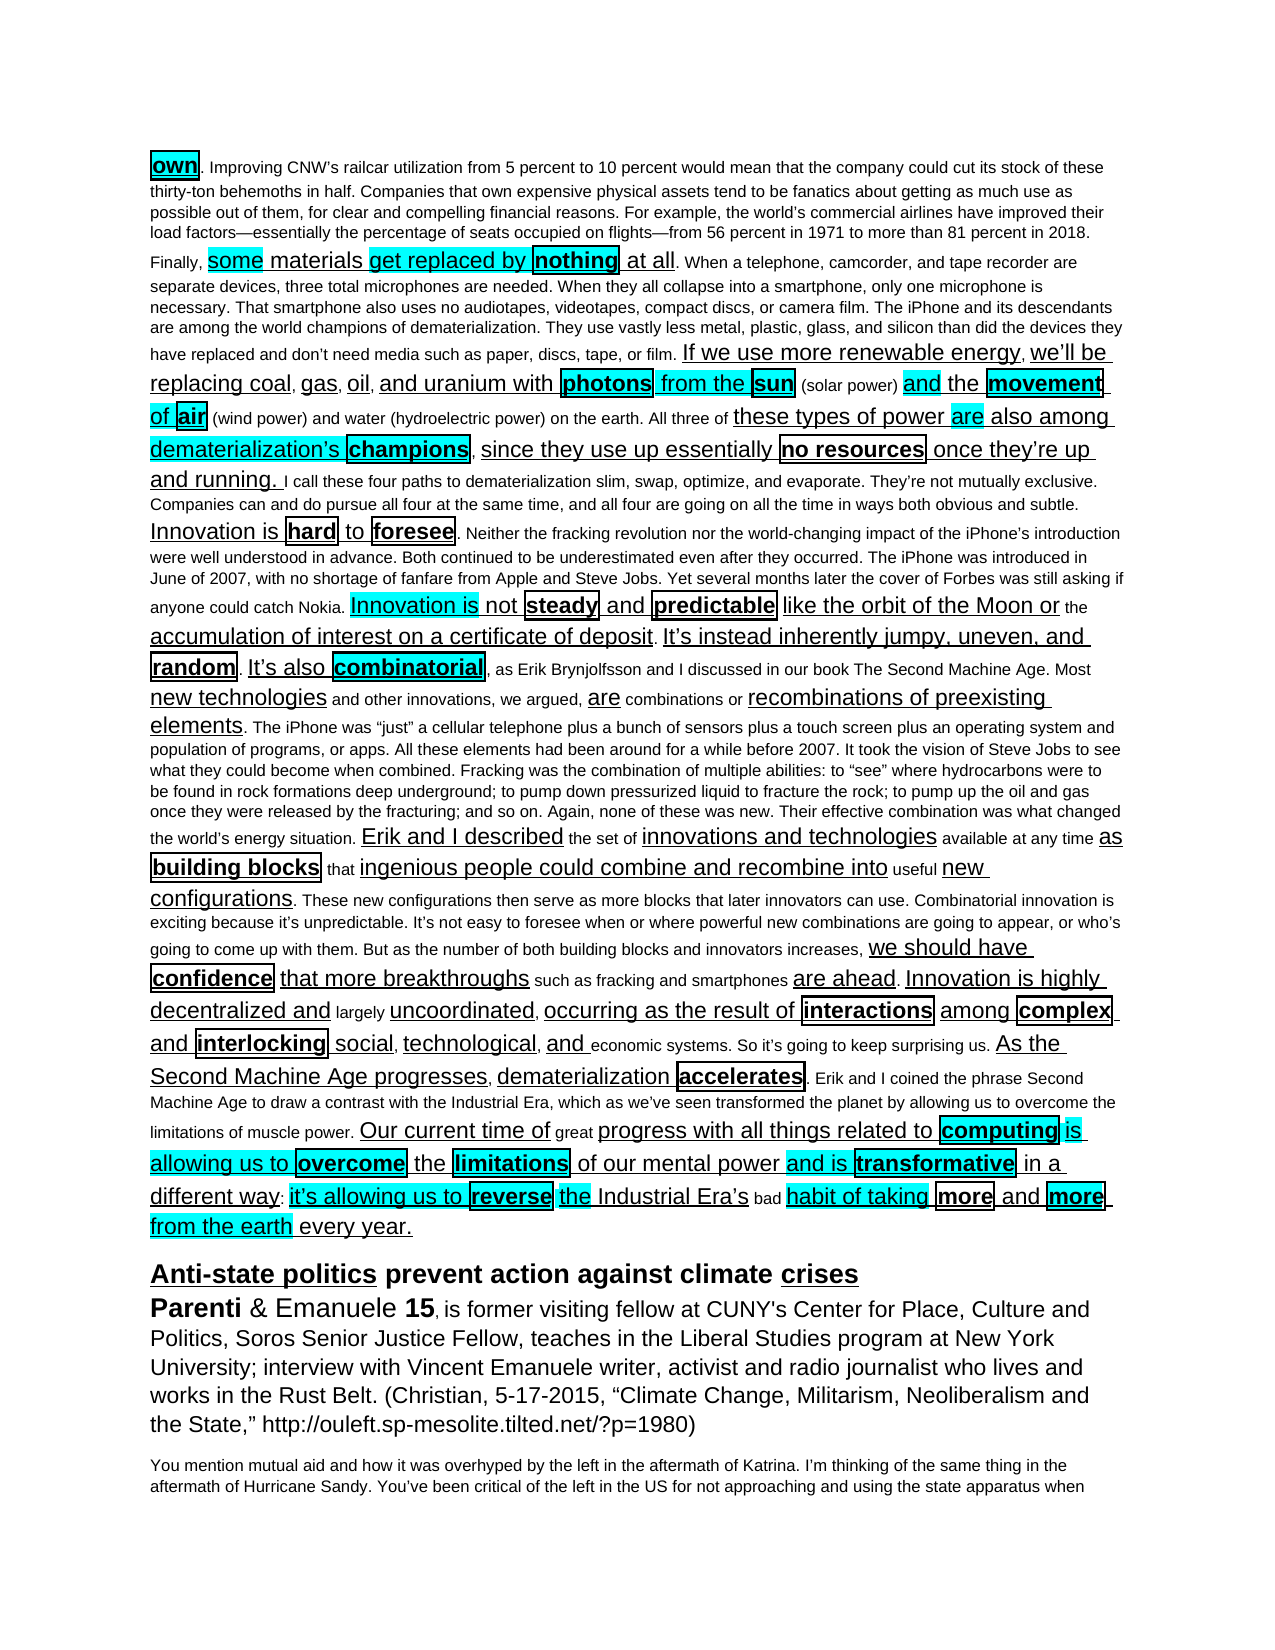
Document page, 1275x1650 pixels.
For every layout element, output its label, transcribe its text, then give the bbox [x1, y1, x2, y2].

subtitle Anti-state politics prevent action against climate crises [150, 1258, 1125, 1289]
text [150, 150, 1125, 1239]
text Parenti & Emanuele 15, is former visiting fellow at CUNY's Center for Place, Culture and Politics, Soros Senior Justice Fellow, teaches in the Liberal Studies program at New York University; interview with Vincent Emanuele writer, activist and radio journalist who lives and works in the Rust Belt. (Christian, 5-17-2015, “Climate Change, Militarism, Neoliberalism and the State,” http://ouleft.sp-mesolite.tilted.net/?p=1980) [150, 1292, 1125, 1437]
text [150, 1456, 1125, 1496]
